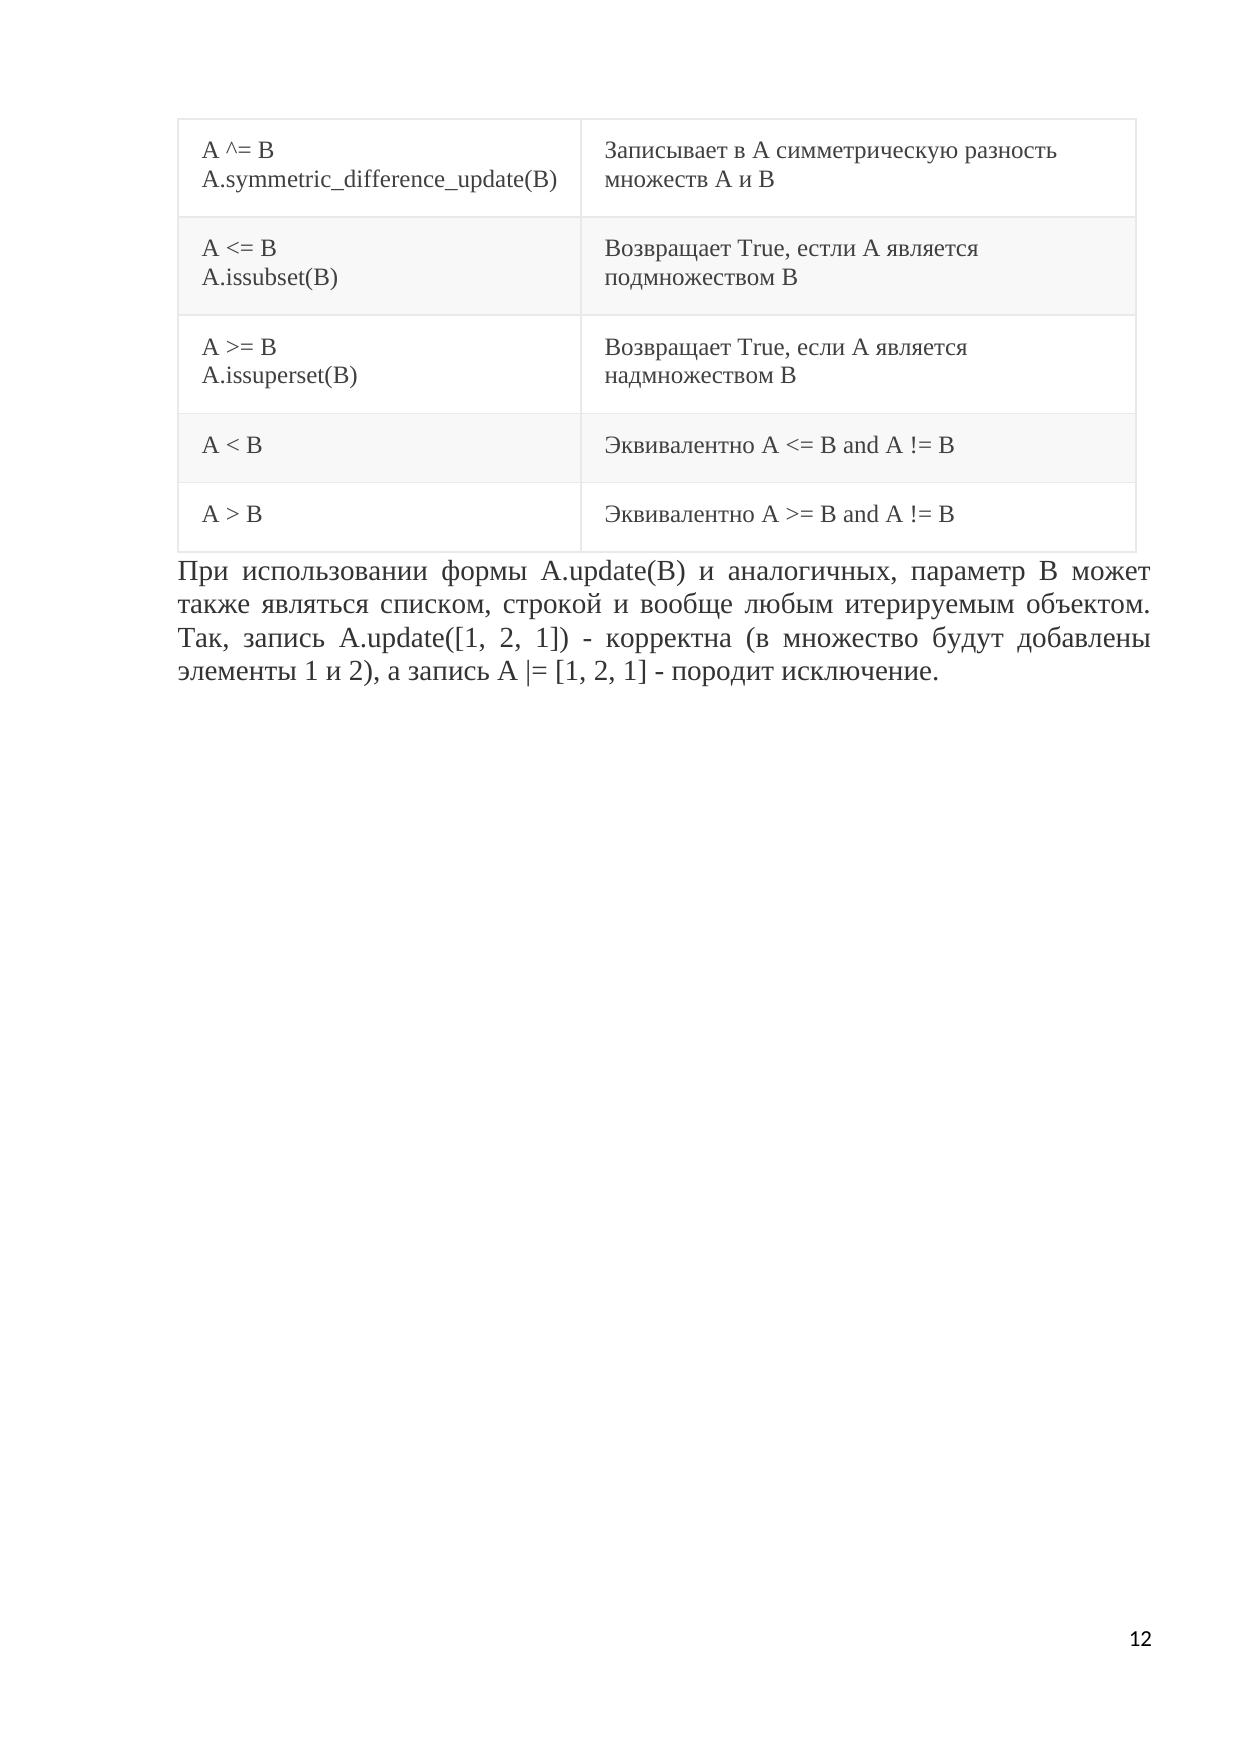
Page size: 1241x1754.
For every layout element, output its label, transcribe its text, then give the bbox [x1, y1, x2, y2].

table_cell A ^= B A.symmetric_difference_update(B) [179, 120, 580, 216]
table_cell A < B [179, 414, 580, 482]
text При использовании формы A.update(B) и аналогичных, параметр B может также являться списком, строкой и вообще любым итерируемым объектом. Так, запись A.update([1, 2, 1]) - корректна (в множество будут добавлены элементы 1 и 2), а запись A |= [1, 2, 1] - породит исключение. [177, 553, 1152, 687]
table_cell A <= B A.issubset(B) [179, 218, 580, 314]
table_cell A > B [179, 483, 580, 551]
table_cell A >= B A.issuperset(B) [179, 316, 580, 412]
table_cell Эквивалентно A >= B and A != B [582, 483, 1135, 551]
table_cell Возвращает True, если A является надмножеством B [582, 316, 1135, 412]
table_cell Возвращает True, естли A является подмножеством B [582, 218, 1135, 314]
table_cell Записывает в A симметрическую разность множеств A и B [582, 120, 1135, 216]
table_cell Эквивалентно A <= B and A != B [582, 414, 1135, 482]
